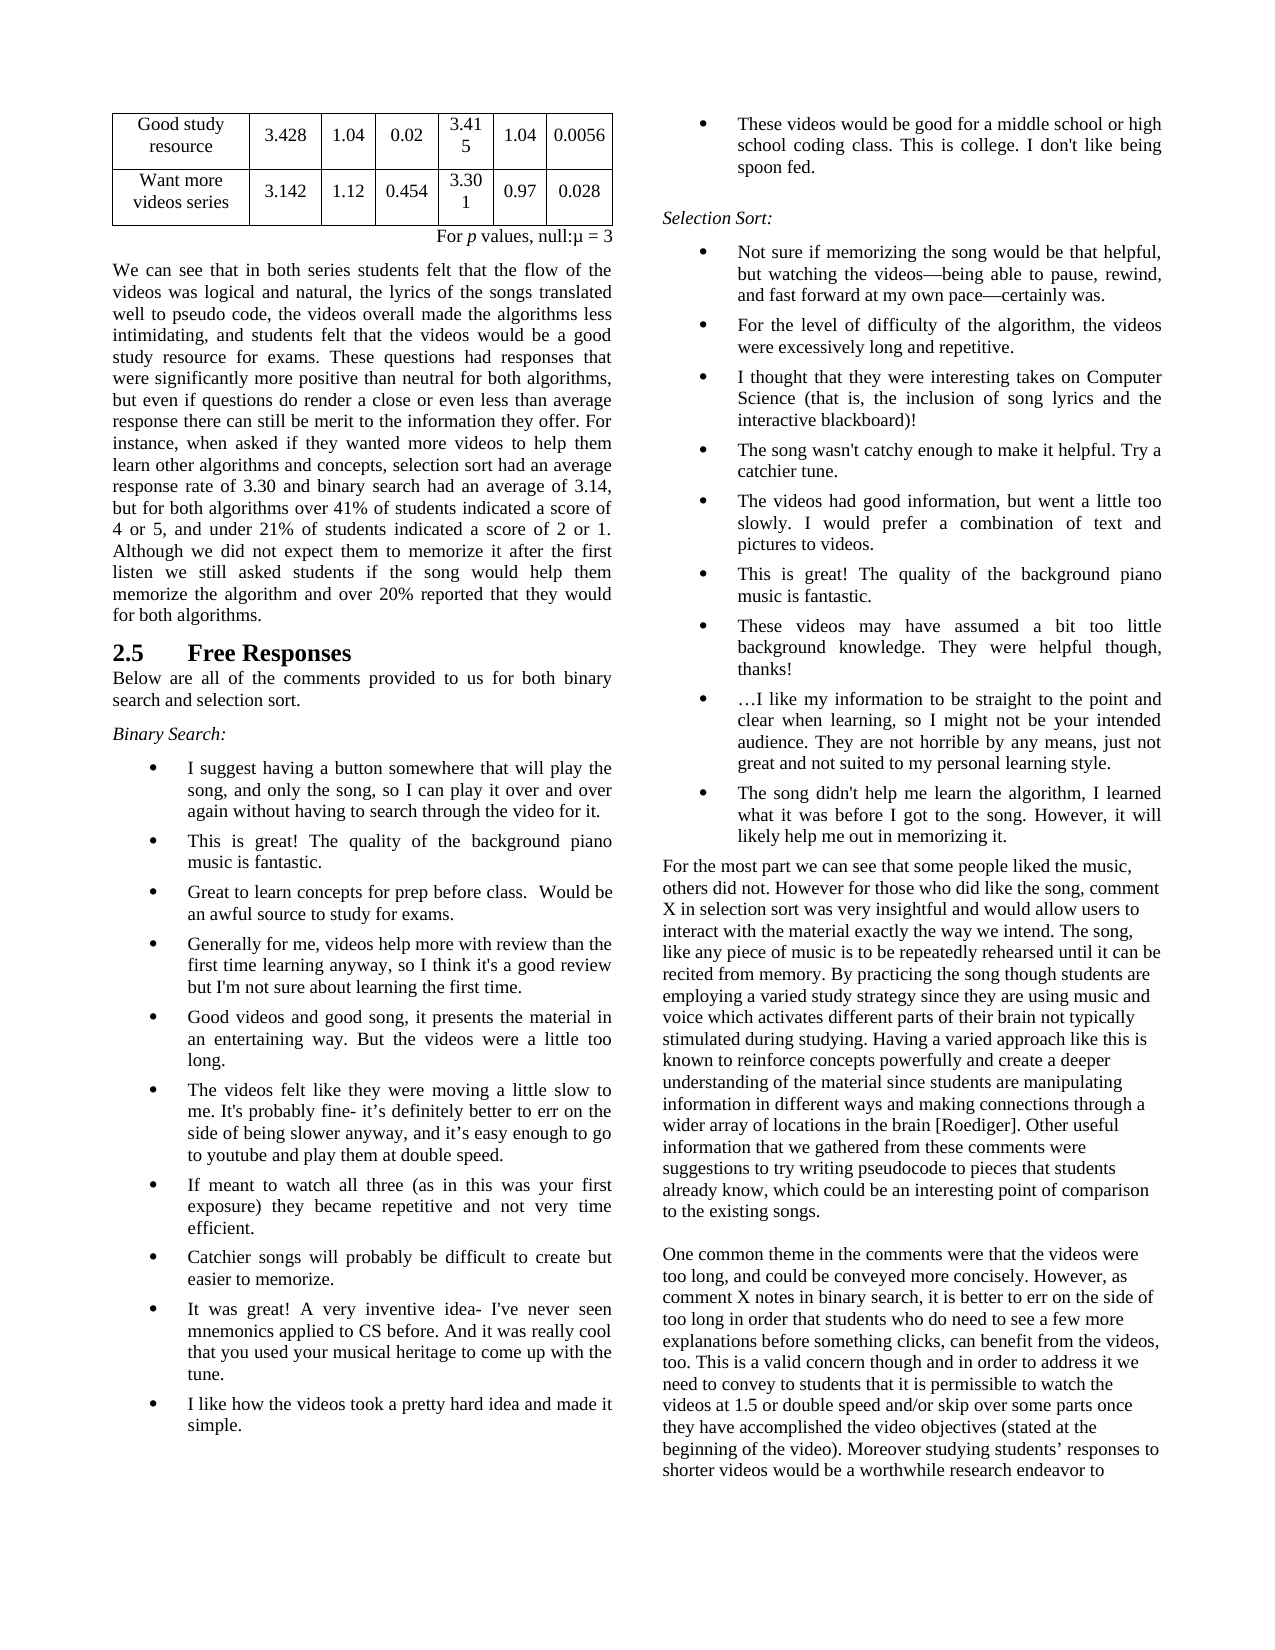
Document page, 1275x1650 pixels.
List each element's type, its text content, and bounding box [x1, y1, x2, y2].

list I thought that they were interesting takes on Computer Science (that is, the inclusion of song lyrics and the interactive blackboard)! [700, 366, 1162, 430]
list The song wasn't catchy enough to make it helpful. Try a catchier tune. [700, 439, 1162, 482]
list This is great! The quality of the background piano music is fantastic. [700, 563, 1162, 606]
table_cell 3.428 [250, 114, 321, 169]
table_cell Good study resource [113, 114, 249, 169]
table_cell 0.97 [494, 170, 546, 225]
table_cell 3.301 [439, 170, 493, 225]
list …I like my information to be straight to the point and clear when learning, so I might not be your intended audience. They are not horrible by any means, just not great and not suited to my personal learning style. [700, 688, 1162, 774]
list Catchier songs will probably be difficult to create but easier to memorize. [150, 1246, 613, 1289]
text Selection Sort: [662, 207, 1162, 229]
list These videos may have assumed a bit too little background knowledge. They were helpful though, thanks! [700, 614, 1162, 679]
list Not sure if memorizing the song would be that helpful, but watching the videos—being able to pause, rewind, and fast forward at my own pace—certainly was. [700, 241, 1162, 306]
list I like how the videos took a pretty hard idea and made it simple. [150, 1392, 613, 1436]
table_cell 0.028 [547, 170, 612, 225]
list Good videos and good song, it presents the material in an entertaining way. But the videos were a little too long. [150, 1006, 613, 1071]
table_cell 3.142 [250, 170, 321, 225]
list The videos felt like they were moving a little slow to me. It's probably fine- it’s definitely better to err on the side of being slower anyway, and it’s easy enough to go to youtube and play them at double speed. [150, 1079, 613, 1165]
text We can see that in both series students felt that the flow of the videos was logical and natural, the lyrics of the songs translated well to pseudo code, the videos overall made the algorithms less intimidating, and students felt that the videos would be a good study resource for exams. These questions had responses that were significantly more positive than neutral for both algorithms, but even if questions do render a close or even less than average response there can still be merit to the information they offer. For instance, when asked if they wanted more videos to help them learn other algorithms and concepts, selection sort had an average response rate of 3.30 and binary search had an average of 3.14, but for both algorithms over 41% of students indicated a score of 4 or 5, and under 21% of students indicated a score of 2 or 1. Although we did not expect them to memorize it after the first listen we still asked students if the song would help them memorize the algorithm and over 20% reported that they would for both algorithms. [112, 259, 613, 626]
list I suggest having a button somewhere that will play the song, and only the song, so I can play it over and over again without having to search through the video for it. [150, 757, 613, 822]
text Below are all of the comments provided to us for both binary search and selection sort. [112, 667, 613, 710]
text For the most part we can see that some people liked the music, others did not. However for those who did like the song, comment X in selection sort was very insightful and would allow users to interact with the material exactly the way we intend. The song, like any piece of music is to be repeatedly rehearsed until it can be recited from memory. By practicing the song though students are employing a varied study strategy since they are using music and voice which activates different parts of their brain not typically stimulated during studying. Having a varied approach like this is known to reinforce concepts powerfully and create a deeper understanding of the material since students are manipulating information in different ways and making connections through a wider array of locations in the brain [Roediger]. Other useful information that we gathered from these comments were suggestions to try writing pseudocode to pieces that students already know, which could be an interesting point of comparison to the existing songs. [662, 855, 1162, 1222]
list For the level of difficulty of the algorithm, the videos were excessively long and repetitive. [700, 314, 1162, 357]
list The song didn't help me learn the algorithm, I learned what it was before I got to the song. However, it will likely help me out in memorizing it. [700, 782, 1162, 847]
text Binary Search: [112, 723, 613, 744]
list It was great! A very inventive idea- I've never seen mnemonics applied to CS before. And it was really cool that you used your musical heritage to come up with the tune. [150, 1298, 613, 1384]
text For p values, null:µ = 3 [112, 226, 613, 247]
table_cell 3.415 [439, 114, 493, 169]
table_cell 0.0056 [547, 114, 612, 169]
list These videos would be good for a middle school or high school coding class. This is college. I don't like being spoon fed. [700, 112, 1162, 177]
list The videos had good information, but went a little too slowly. I would prefer a combination of text and pictures to videos. [700, 490, 1162, 555]
table_cell 1.12 [322, 170, 375, 225]
table_cell 0.454 [376, 170, 438, 225]
table_cell Want more videos series [113, 170, 249, 225]
subtitle Free Responses [112, 638, 613, 667]
list Great to learn concepts for prep before class. Would be an awful source to study for exams. [150, 881, 613, 924]
list If meant to watch all three (as in this was your first exposure) they became repetitive and not very time efficient. [150, 1173, 613, 1238]
list Generally for me, videos help more with review than the first time learning anyway, so I think it's a good review but I'm not sure about learning the first time. [150, 933, 613, 997]
table_cell 1.04 [322, 114, 375, 169]
list This is great! The quality of the background piano music is fantastic. [150, 830, 613, 873]
table_cell 1.04 [494, 114, 546, 169]
table_cell 0.02 [376, 114, 438, 169]
